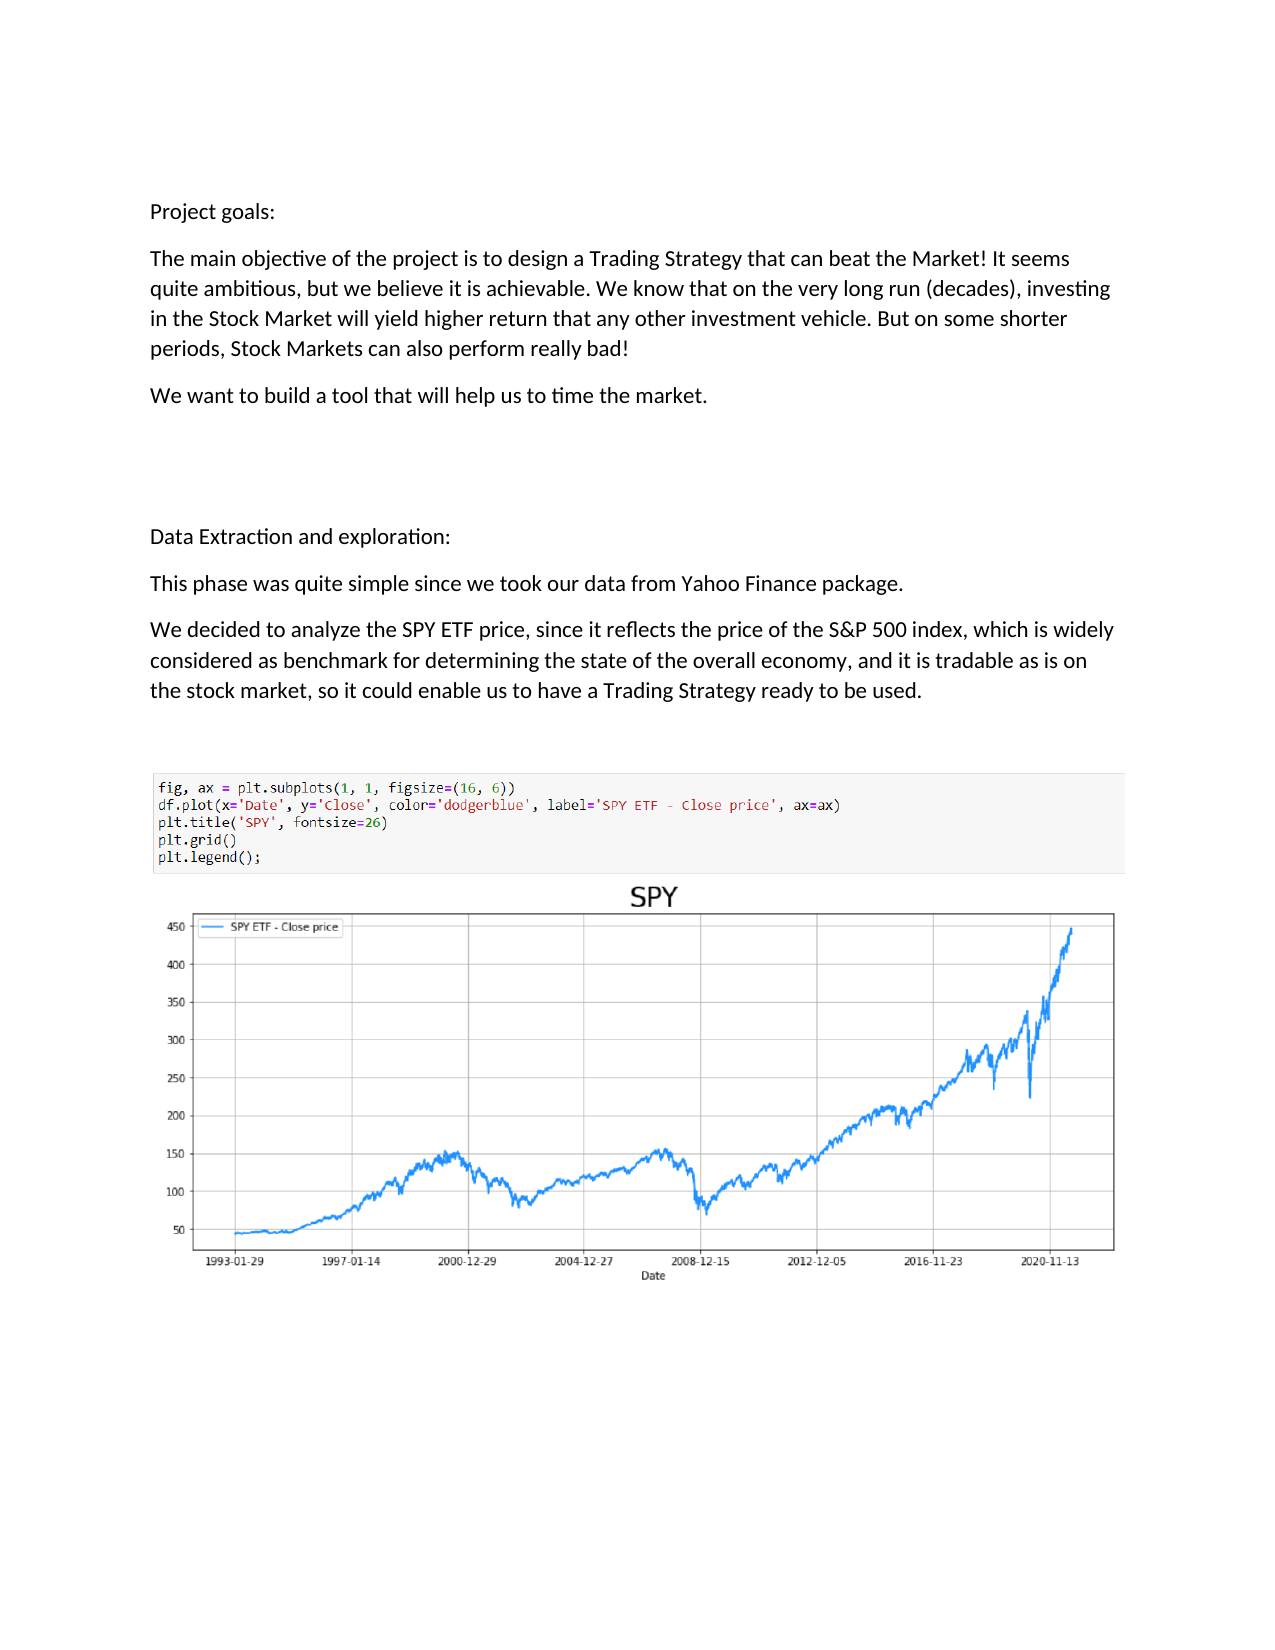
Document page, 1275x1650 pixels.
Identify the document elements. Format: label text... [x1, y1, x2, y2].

text Project goals: [150, 197, 1125, 225]
text Data Extraction and exploration: [150, 522, 1125, 550]
picture [150, 769, 1125, 1281]
text The main objective of the project is to design a Trading Strategy that can beat the Market! It seems quite ambitious, but we believe it is achievable. We know that on the very long run (decades), investing in the Stock Market will yield higher return that any other investment vehicle. But on some shorter periods, Stock Markets can also perform really bad! [150, 244, 1125, 362]
text This phase was quite simple since we took our data from Yahoo Finance package. [150, 569, 1125, 597]
text We decided to analyze the SPY ETF price, since it reflects the price of the S&P 500 index, which is widely considered as benchmark for determining the state of the overall economy, and it is tradable as is on the stock market, so it could enable us to have a Trading Strategy ready to be used. [150, 616, 1125, 704]
text We want to build a tool that will help us to time the market. [150, 381, 1125, 409]
